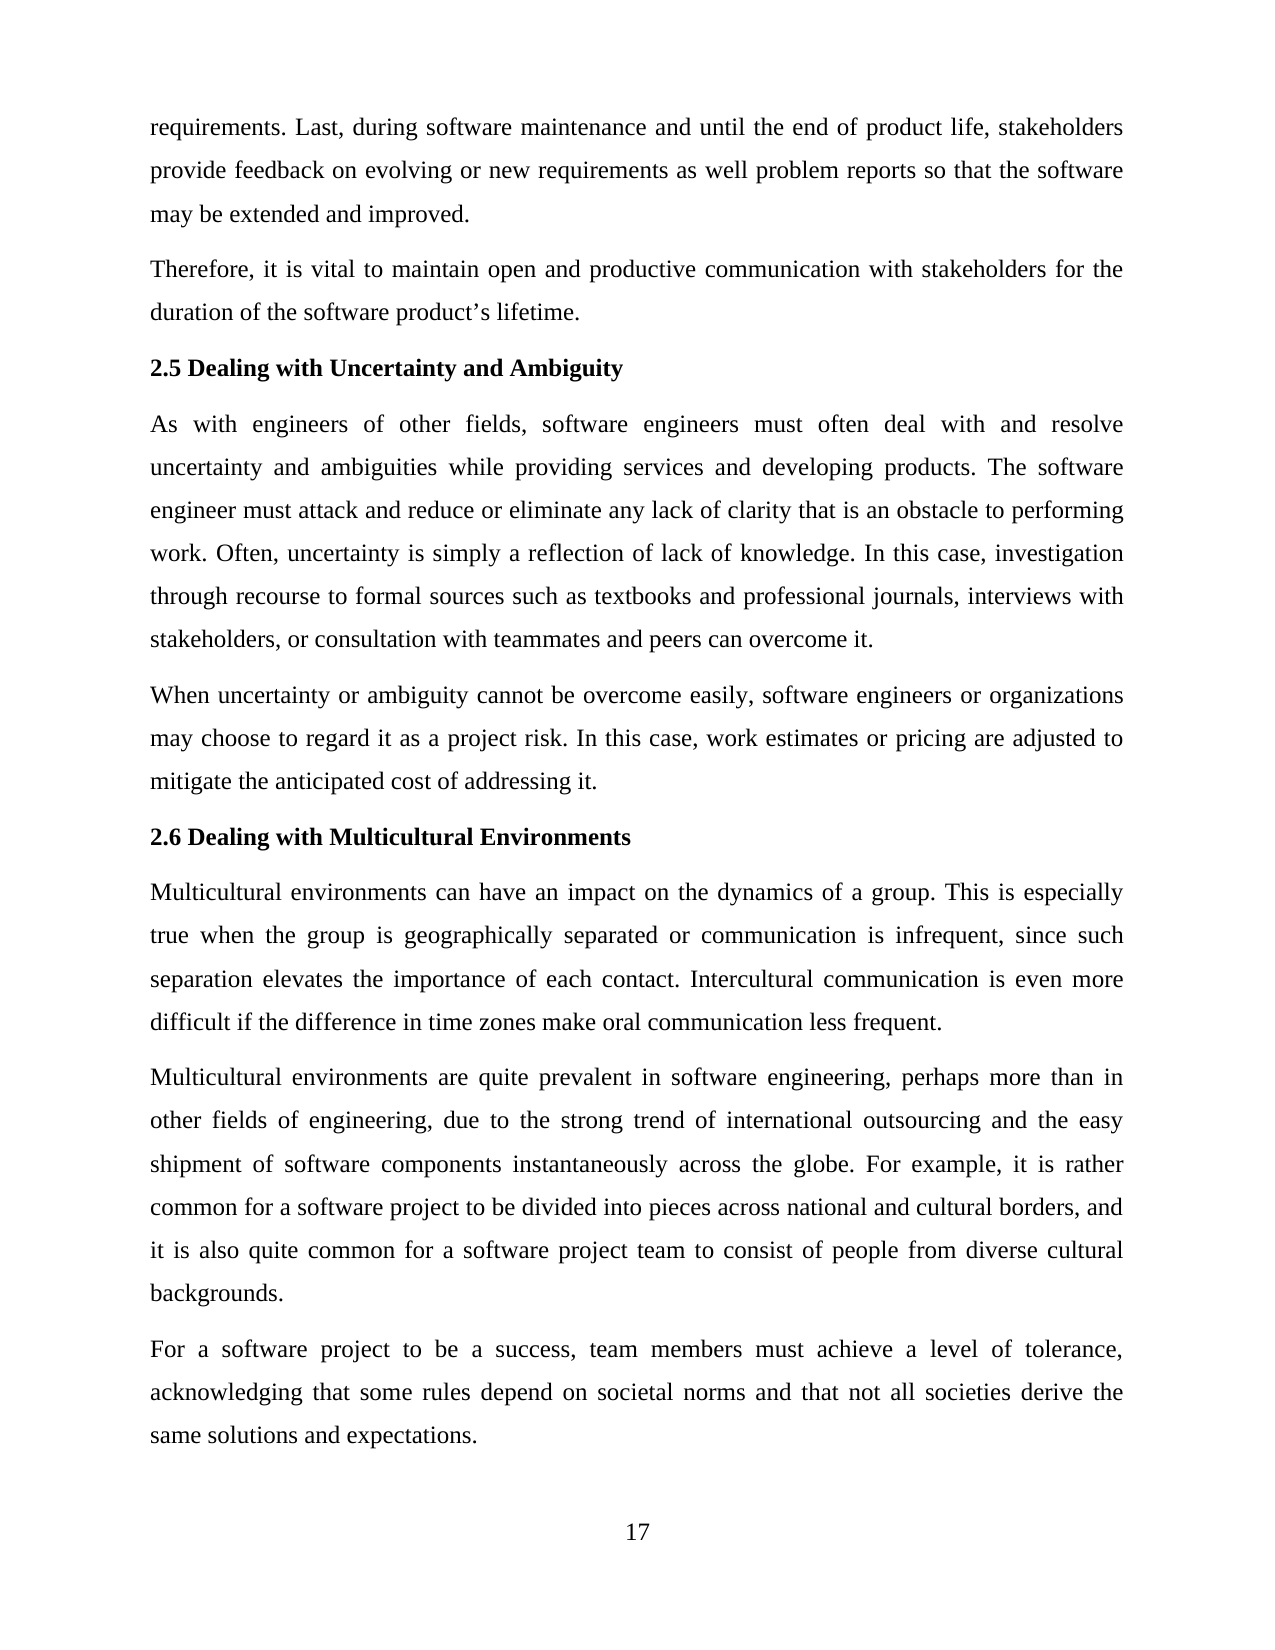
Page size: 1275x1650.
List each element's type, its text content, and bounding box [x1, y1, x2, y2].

text 2.5 Dealing with Uncertainty and Ambiguity [150, 353, 1125, 382]
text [150, 112, 1125, 227]
text As with engineers of other fields, software engineers must often deal with and resolve uncertainty and ambiguities while providing services and developing products. The software engineer must attack and reduce or eliminate any lack of clarity that is an obstacle to performing work. Often, uncertainty is simply a reflection of lack of knowledge. In this case, investigation through recourse to formal sources such as textbooks and professional journals, interviews with stakeholders, or consultation with teammates and peers can overcome it. [150, 409, 1125, 653]
text When uncertainty or ambiguity cannot be overcome easily, software engineers or organizations may choose to regard it as a project risk. In this case, work estimates or pricing are adjusted to mitigate the anticipated cost of addressing it. [150, 680, 1125, 795]
text Multicultural environments can have an impact on the dynamics of a group. This is especially true when the group is geographically separated or communication is infrequent, since such separation elevates the importance of each contact. Intercultural communication is even more difficult if the difference in time zones make oral communication less frequent. [150, 877, 1125, 1036]
text For a software project to be a success, team members must achieve a level of tolerance, acknowledging that some rules depend on societal norms and that not all societies derive the same solutions and expectations. [150, 1334, 1125, 1449]
text Therefore, it is vital to maintain open and productive communication with stakeholders for the duration of the software product’s lifetime. [150, 254, 1125, 326]
text Multicultural environments are quite prevalent in software engineering, perhaps more than in other fields of engineering, due to the strong trend of international outsourcing and the easy shipment of software components instantaneously across the globe. For example, it is rather common for a software project to be divided into pieces across national and cultural borders, and it is also quite common for a software project team to consist of people from diverse cultural backgrounds. [150, 1062, 1125, 1307]
text 2.6 Dealing with Multicultural Environments [150, 822, 1125, 851]
